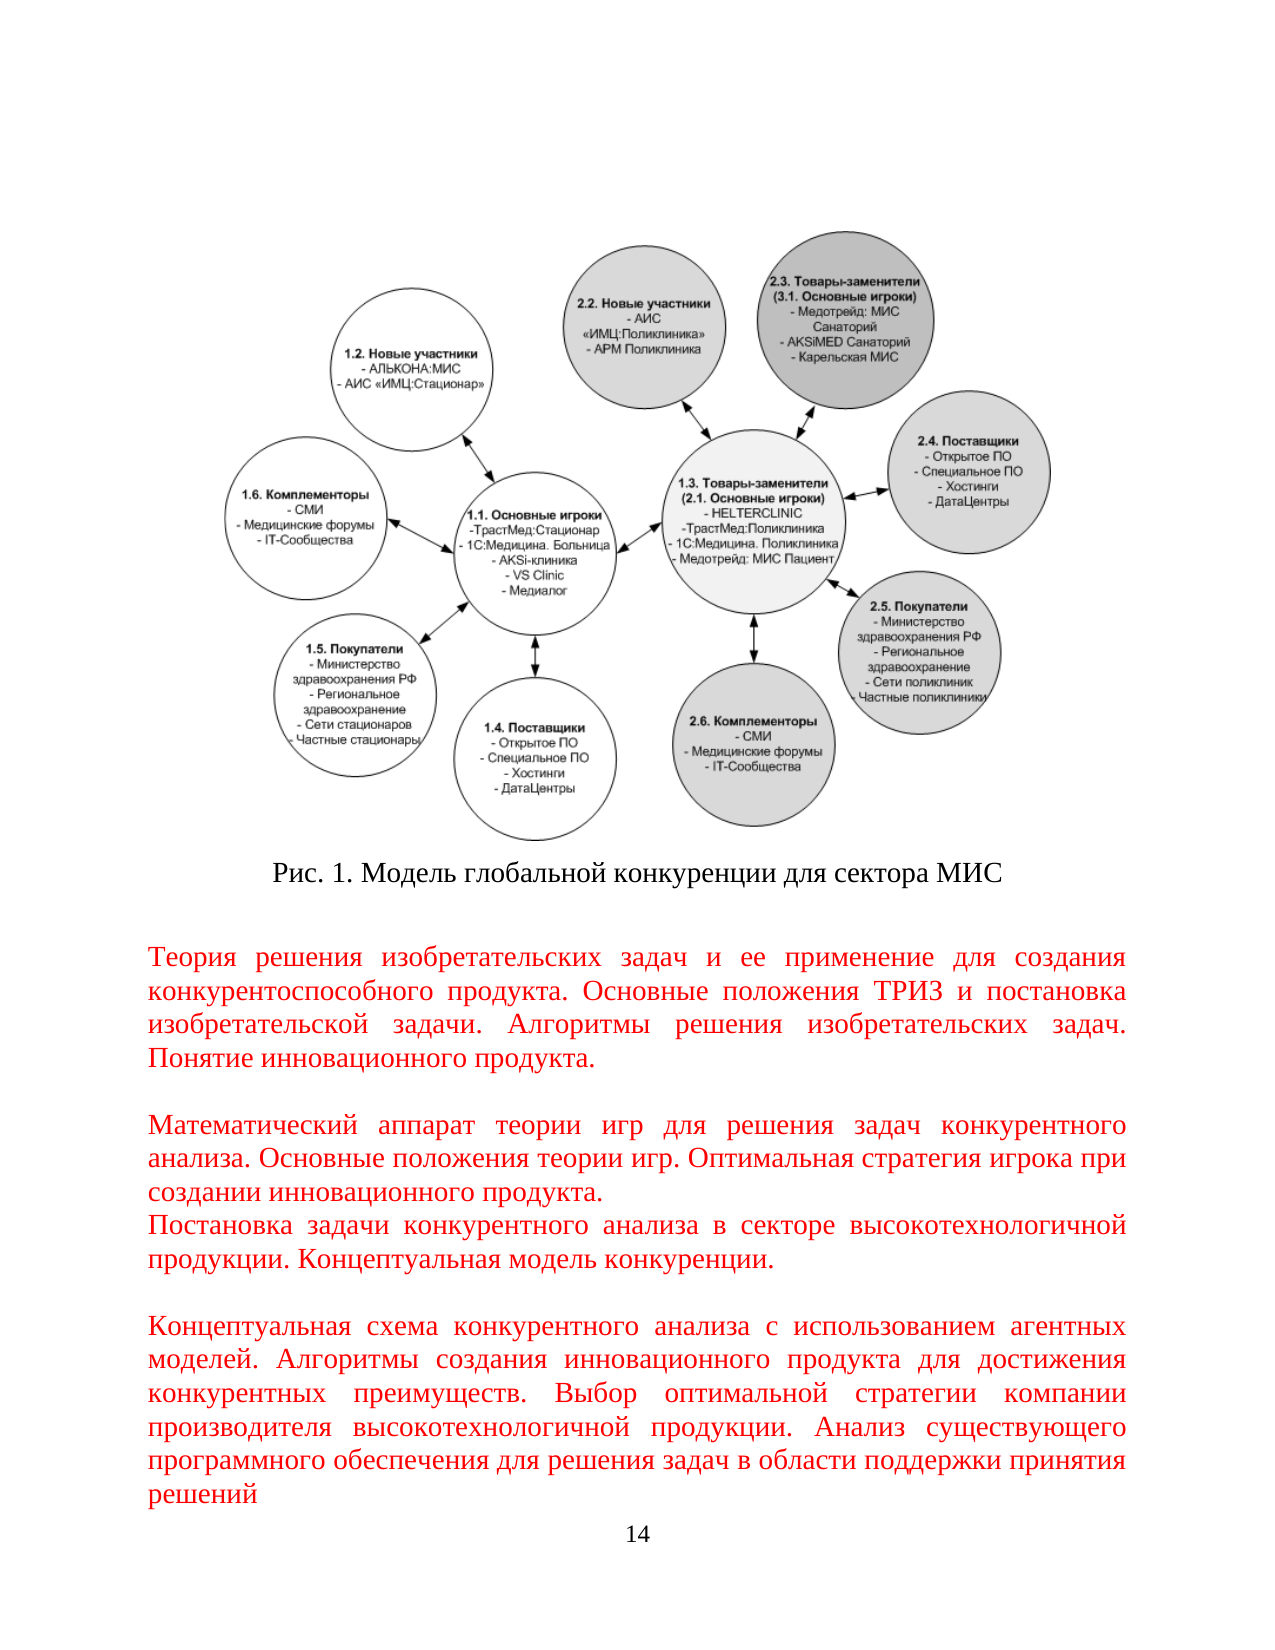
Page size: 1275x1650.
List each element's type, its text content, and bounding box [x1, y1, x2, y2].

text Постановка задачи конкурентного анализа в секторе высокотехнологичной продукции. Концептуальная модель конкуренции. [148, 1207, 1127, 1274]
text Рис. 1. Модель глобальной конкуренции для сектора МИС [148, 855, 1127, 889]
text Концептуальная схема конкурентного анализа с использованием агентных моделей. Алгоритмы создания инновационного продукта для достижения конкурентных преимуществ. Выбор оптимальной стратегии компании производителя высокотехнологичной продукции. Анализ существующего программного обеспечения для решения задач в области поддержки принятия решений [148, 1308, 1127, 1509]
picture [224, 231, 1051, 841]
text Теория решения изобретательских задач и ее применение для создания конкурентоспособного продукта. Основные положения ТРИЗ и постановка изобретательской задачи. Алгоритмы решения изобретательских задач. Понятие инновационного продукта. [148, 939, 1127, 1073]
text Математический аппарат теории игр для решения задач конкурентного анализа. Основные положения теории игр. Оптимальная стратегия игрока при создании инновационного продукта. [148, 1107, 1127, 1207]
